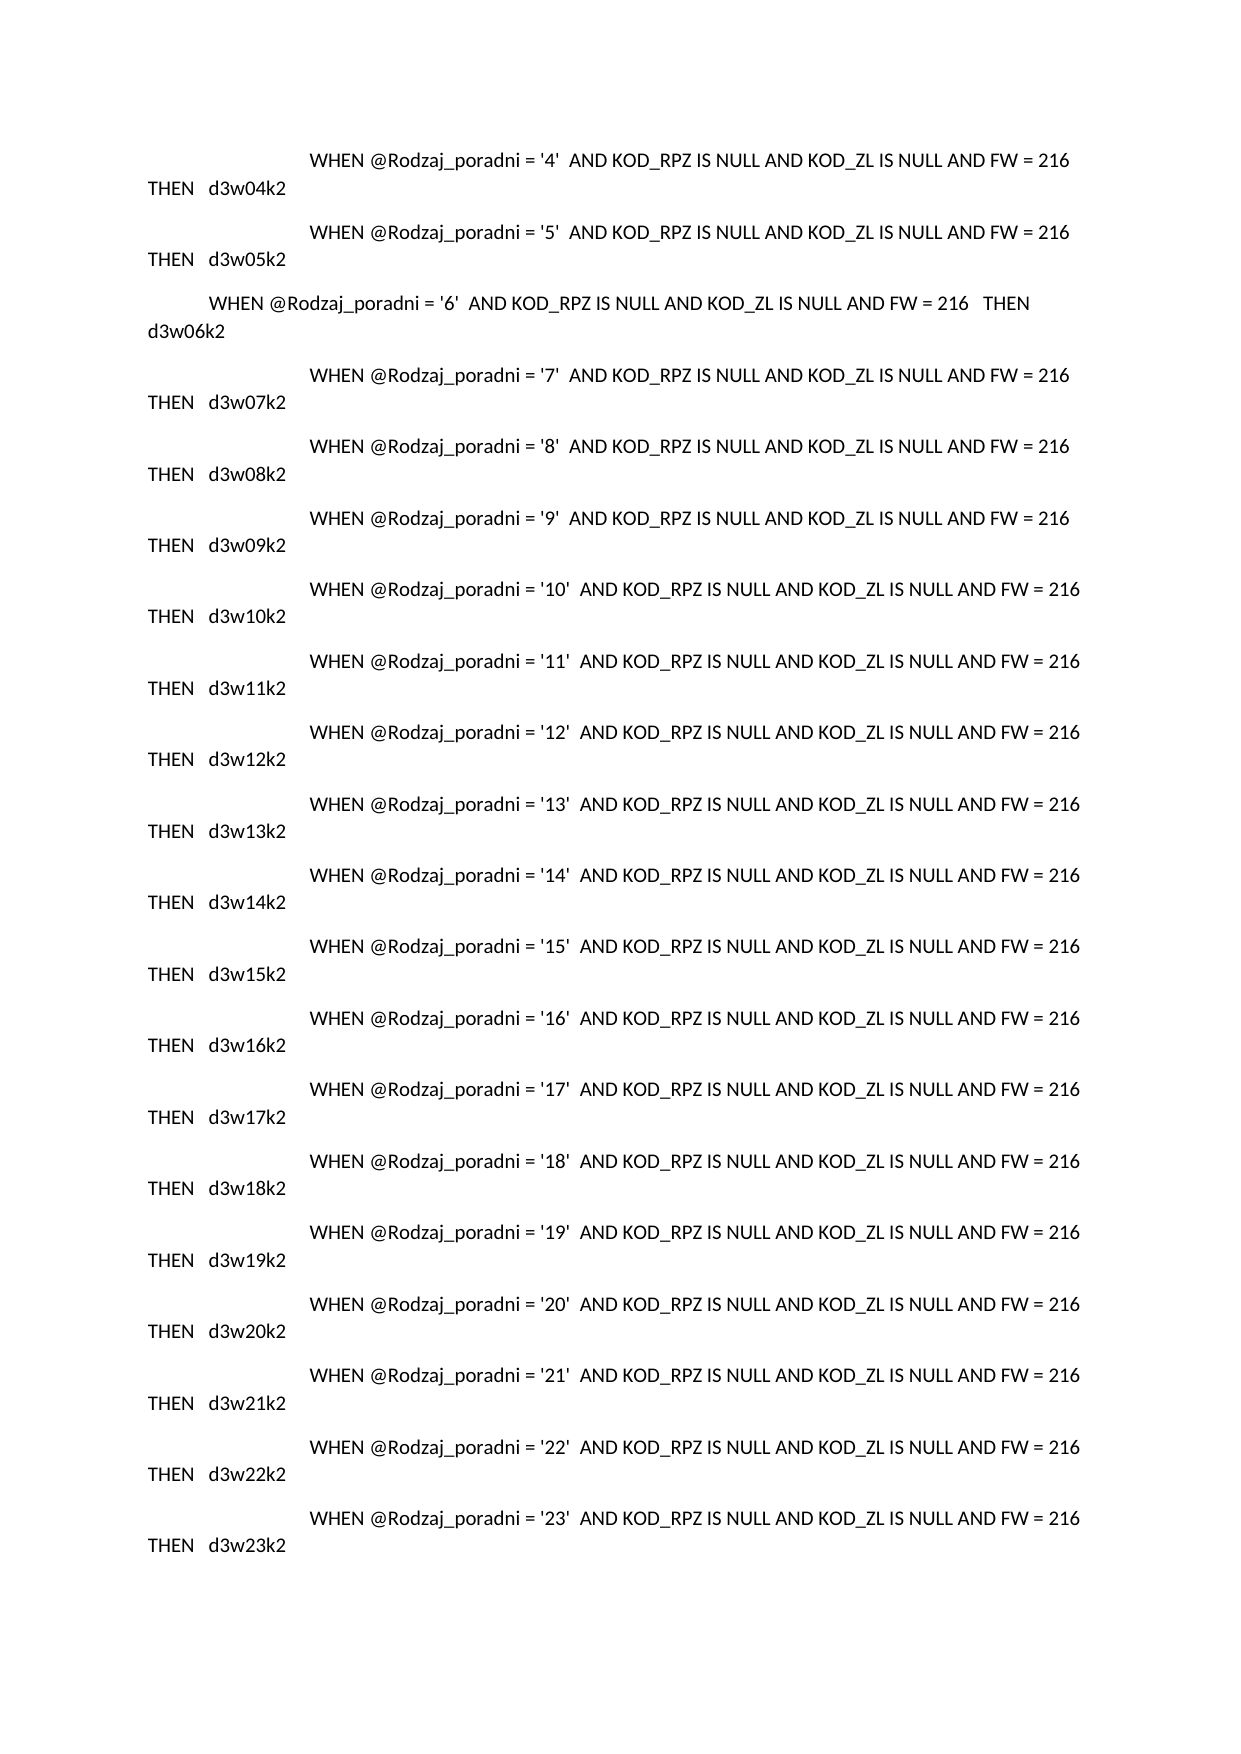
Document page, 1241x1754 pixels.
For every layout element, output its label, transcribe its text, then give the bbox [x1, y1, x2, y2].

text WHEN @Rodzaj_poradni = '7' AND KOD_RPZ IS NULL AND KOD_ZL IS NULL AND FW = 216 THEN d3w07k2 [148, 362, 1093, 415]
text WHEN @Rodzaj_poradni = '18' AND KOD_RPZ IS NULL AND KOD_ZL IS NULL AND FW = 216 THEN d3w18k2 [148, 1148, 1093, 1201]
text WHEN @Rodzaj_poradni = '22' AND KOD_RPZ IS NULL AND KOD_ZL IS NULL AND FW = 216 THEN d3w22k2 [148, 1434, 1093, 1487]
text WHEN @Rodzaj_poradni = '21' AND KOD_RPZ IS NULL AND KOD_ZL IS NULL AND FW = 216 THEN d3w21k2 [148, 1362, 1093, 1415]
text WHEN @Rodzaj_poradni = '9' AND KOD_RPZ IS NULL AND KOD_ZL IS NULL AND FW = 216 THEN d3w09k2 [148, 505, 1093, 558]
text WHEN @Rodzaj_poradni = '17' AND KOD_RPZ IS NULL AND KOD_ZL IS NULL AND FW = 216 THEN d3w17k2 [148, 1077, 1093, 1129]
text WHEN @Rodzaj_poradni = '13' AND KOD_RPZ IS NULL AND KOD_ZL IS NULL AND FW = 216 THEN d3w13k2 [148, 791, 1093, 843]
text WHEN @Rodzaj_poradni = '11' AND KOD_RPZ IS NULL AND KOD_ZL IS NULL AND FW = 216 THEN d3w11k2 [148, 648, 1093, 701]
text WHEN @Rodzaj_poradni = '16' AND KOD_RPZ IS NULL AND KOD_ZL IS NULL AND FW = 216 THEN d3w16k2 [148, 1005, 1093, 1058]
text WHEN @Rodzaj_poradni = '15' AND KOD_RPZ IS NULL AND KOD_ZL IS NULL AND FW = 216 THEN d3w15k2 [148, 934, 1093, 986]
text WHEN @Rodzaj_poradni = '20' AND KOD_RPZ IS NULL AND KOD_ZL IS NULL AND FW = 216 THEN d3w20k2 [148, 1291, 1093, 1344]
text WHEN @Rodzaj_poradni = '12' AND KOD_RPZ IS NULL AND KOD_ZL IS NULL AND FW = 216 THEN d3w12k2 [148, 719, 1093, 772]
text WHEN @Rodzaj_poradni = '10' AND KOD_RPZ IS NULL AND KOD_ZL IS NULL AND FW = 216 THEN d3w10k2 [148, 576, 1093, 629]
text WHEN @Rodzaj_poradni = '23' AND KOD_RPZ IS NULL AND KOD_ZL IS NULL AND FW = 216 THEN d3w23k2 [148, 1505, 1093, 1558]
text WHEN @Rodzaj_poradni = '6' AND KOD_RPZ IS NULL AND KOD_ZL IS NULL AND FW = 216 THEN d3w06k2 [148, 291, 1093, 343]
text WHEN @Rodzaj_poradni = '8' AND KOD_RPZ IS NULL AND KOD_ZL IS NULL AND FW = 216 THEN d3w08k2 [148, 433, 1093, 486]
text WHEN @Rodzaj_poradni = '14' AND KOD_RPZ IS NULL AND KOD_ZL IS NULL AND FW = 216 THEN d3w14k2 [148, 862, 1093, 915]
text WHEN @Rodzaj_poradni = '19' AND KOD_RPZ IS NULL AND KOD_ZL IS NULL AND FW = 216 THEN d3w19k2 [148, 1219, 1093, 1272]
text WHEN @Rodzaj_poradni = '5' AND KOD_RPZ IS NULL AND KOD_ZL IS NULL AND FW = 216 THEN d3w05k2 [148, 219, 1093, 272]
text WHEN @Rodzaj_poradni = '4' AND KOD_RPZ IS NULL AND KOD_ZL IS NULL AND FW = 216 THEN d3w04k2 [148, 148, 1093, 200]
